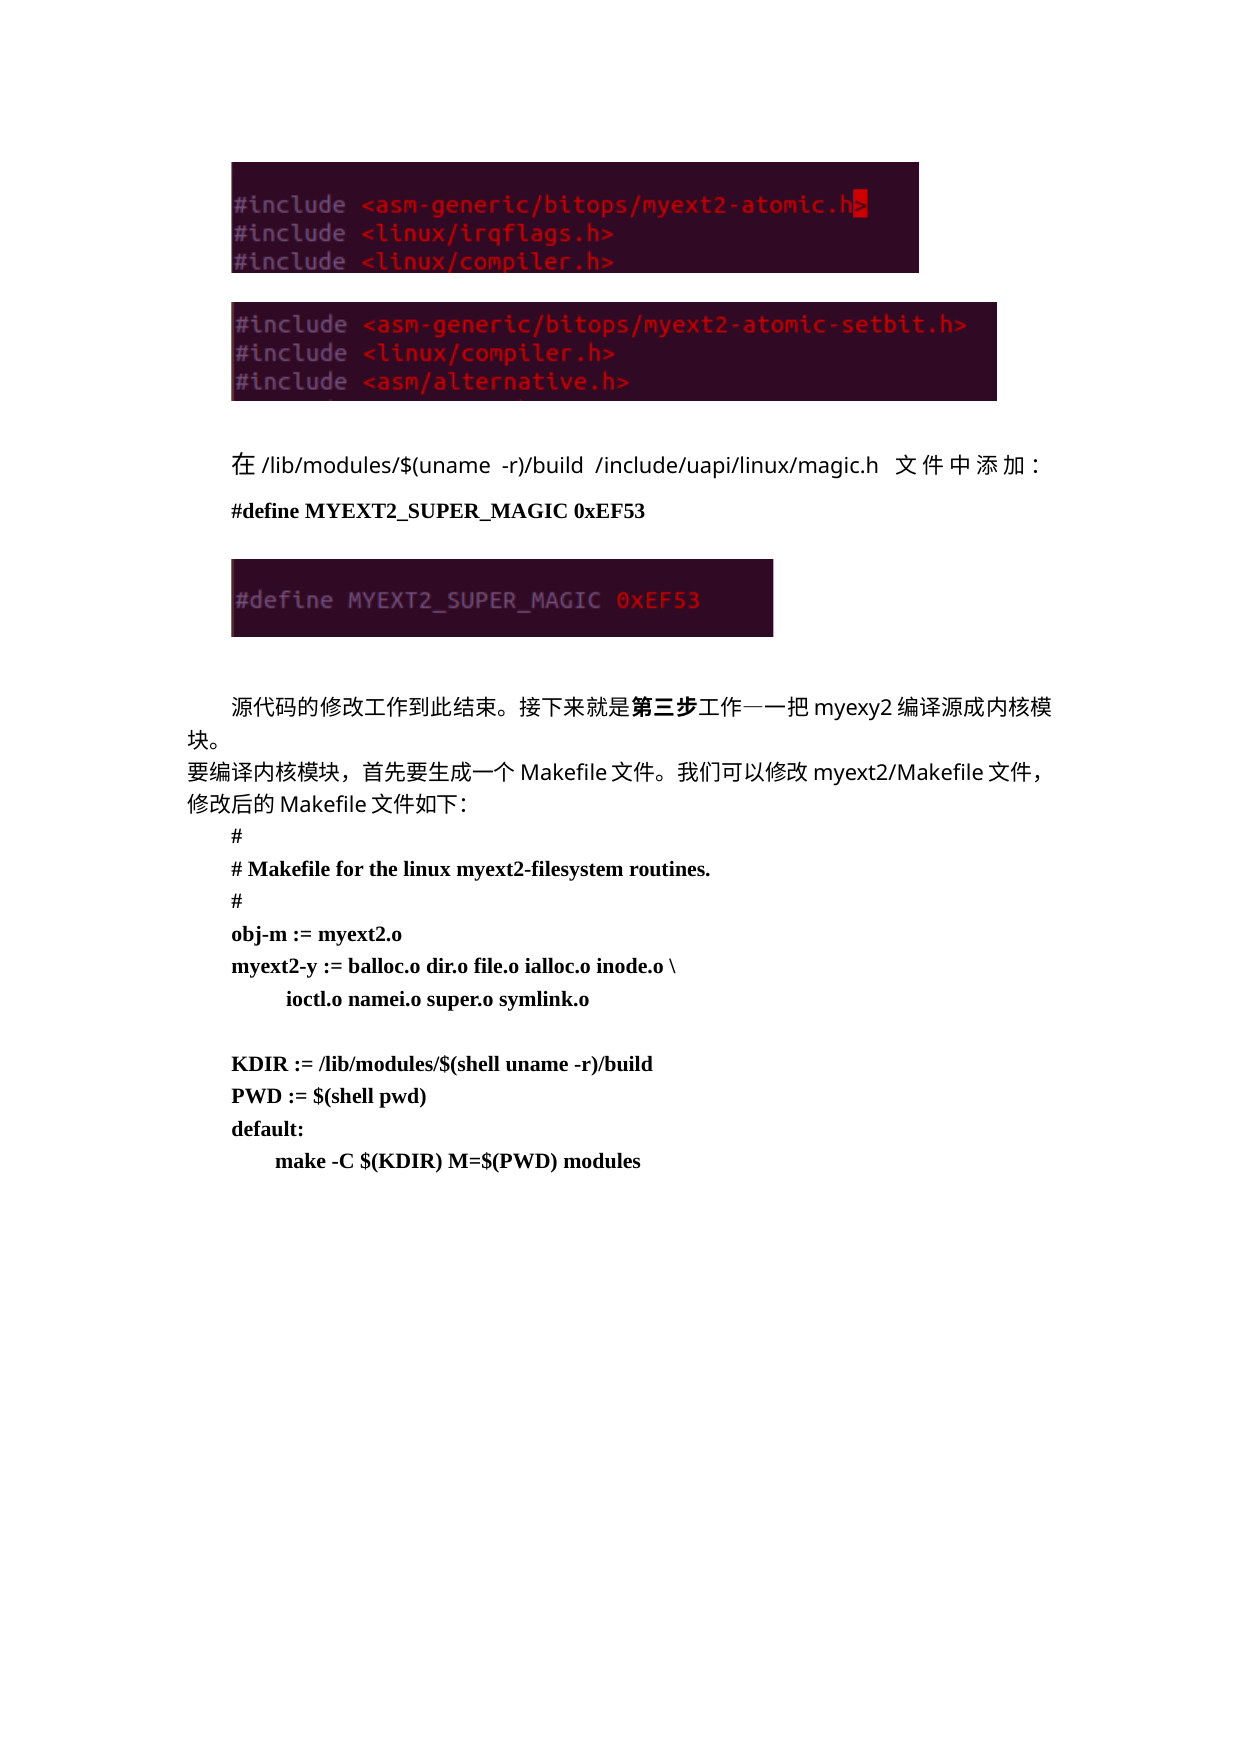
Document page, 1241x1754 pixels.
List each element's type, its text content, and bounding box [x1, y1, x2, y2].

text KDIR := /lib/modules/$(shell uname -r)/build [231, 1047, 1053, 1080]
text 修改后的Makefile文件如下： [187, 787, 1053, 820]
text PWD := $(shell pwd) [231, 1080, 1053, 1112]
text make -C $(KDIR) M=$(PWD) modules [231, 1145, 1053, 1177]
text myext2-y := balloc.o dir.o file.o ialloc.o inode.o \ [231, 950, 1053, 982]
text ioctl.o namei.o super.o symlink.o [231, 982, 1053, 1015]
text obj-m := myext2.o [231, 917, 1053, 950]
text # [231, 820, 1053, 852]
text 源代码的修改工作到此结束。接下来就是第三步工作—一把myexy2编译源成内核模块。 [187, 690, 1053, 755]
text 在/lib/modules/$(uname -r)/build /include/uapi/linux/magic.h 文件中添加：#define MYEXT2_SUPER_MAGIC 0xEF53 [231, 430, 1053, 527]
picture [231, 302, 997, 401]
text default: [231, 1112, 1053, 1145]
text # Makefile for the linux myext2-filesystem routines. [231, 852, 1053, 885]
text 要编译内核模块，首先要生成一个Makefile文件。我们可以修改myext2/Makefile文件， [187, 755, 1053, 787]
text # [231, 885, 1053, 917]
picture [231, 162, 919, 273]
picture [231, 559, 774, 637]
